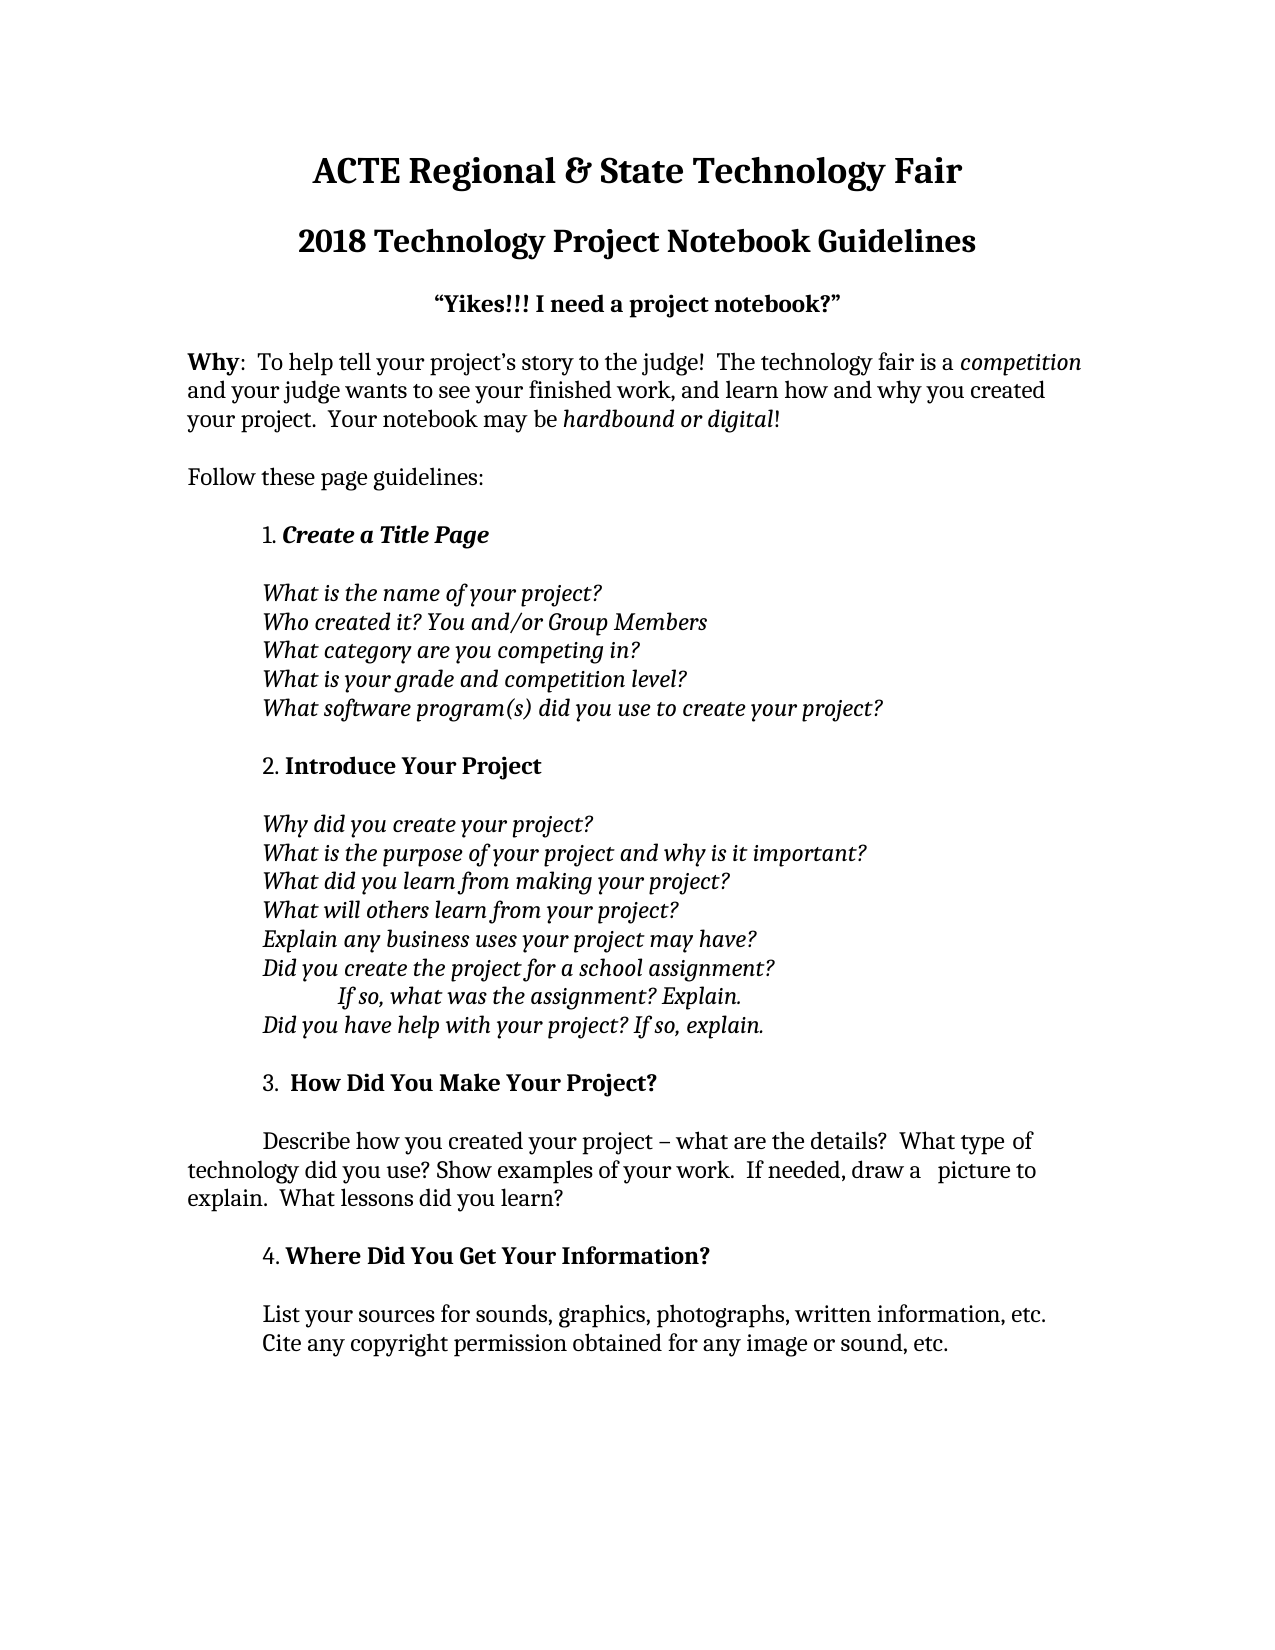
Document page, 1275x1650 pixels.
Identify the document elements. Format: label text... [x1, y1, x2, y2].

text What software program(s) did you use to create your project? [187, 694, 1087, 723]
text If so, what was the assignment? Explain. [187, 982, 1087, 1011]
text List your sources for sounds, graphics, photographs, written information, etc. Cite any copyright permission obtained for any image or sound, etc. [187, 1300, 1087, 1358]
text Who created it? You and/or Group Members [187, 608, 1087, 636]
text Why: To help tell your project’s story to the judge! The technology fair is a competition and your judge wants to see your finished work, and learn how and why you created your project. Your notebook may be hardbound or digital! [187, 348, 1087, 434]
text What did you learn from making your project? [187, 867, 1087, 896]
text What will others learn from your project? [187, 896, 1087, 925]
text 2018 Technology Project Notebook Guidelines [187, 222, 1087, 261]
text Explain any business uses your project may have? [187, 925, 1087, 953]
text Describe how you created your project – what are the details? What type of technology did you use? Show examples of your work. If needed, draw a picture to explain. What lessons did you learn? [187, 1127, 1087, 1213]
text “Yikes!!! I need a project notebook?” [187, 290, 1087, 318]
text What is the purpose of your project and why is it important? [187, 838, 1087, 867]
text Did you create the project for a school assignment? [187, 953, 1087, 982]
text ACTE Regional & State Technology Fair [187, 150, 1087, 193]
text Did you have help with your project? If so, explain. [187, 1011, 1087, 1040]
text Why did you create your project? [187, 810, 1087, 838]
text What is your grade and competition level? [187, 665, 1087, 694]
text What category are you competing in? [187, 636, 1087, 665]
text 3. How Did You Make Your Project? [262, 1069, 1087, 1098]
text Follow these page guidelines: [187, 463, 1087, 492]
text 4. Where Did You Get Your Information? [262, 1242, 1087, 1271]
text What is the name of your project? [187, 579, 1087, 608]
text 2. Introduce Your Project [262, 752, 1087, 781]
text 1. Create a Title Page [262, 521, 1087, 550]
